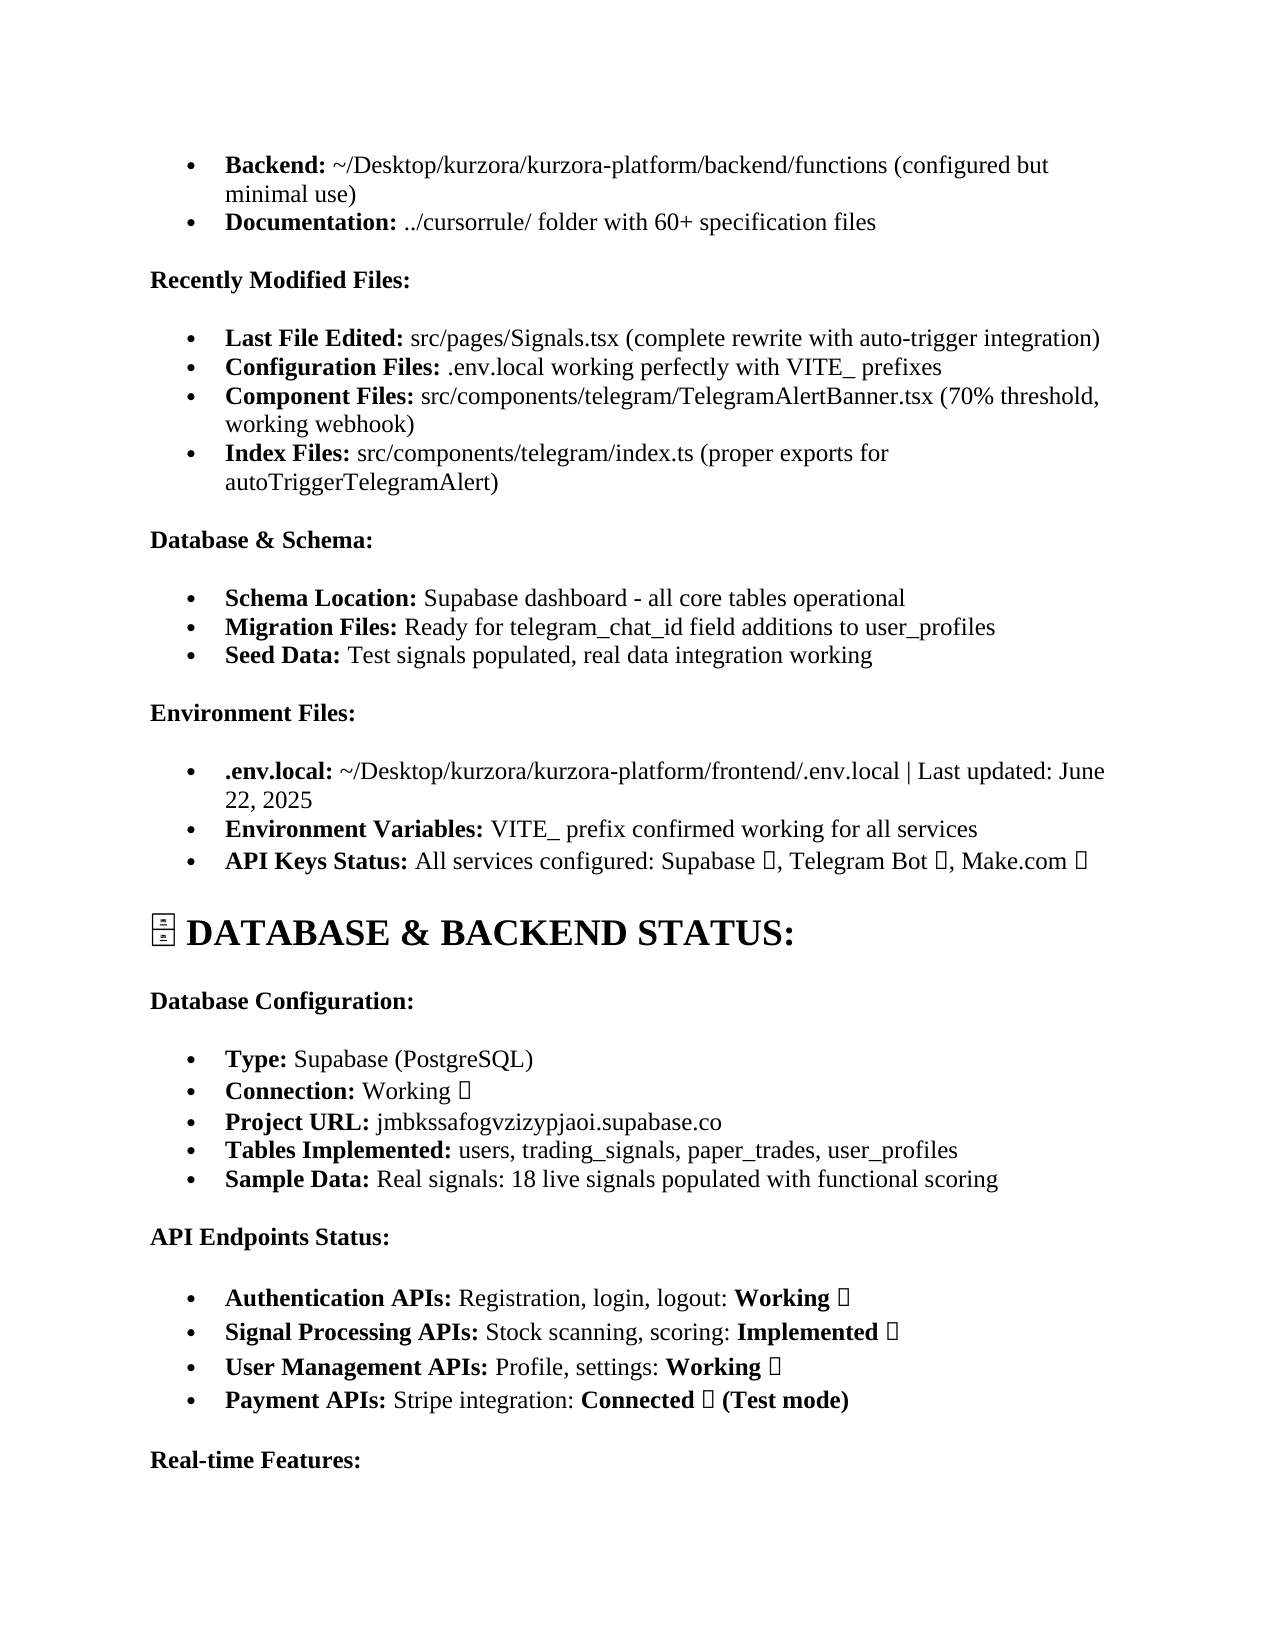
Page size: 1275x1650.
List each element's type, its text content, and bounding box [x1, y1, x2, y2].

list Seed Data: Test signals populated, real data integration working [187, 640, 1125, 669]
list .env.local: ~/Desktop/kurzora/kurzora-platform/frontend/.env.local | Last updated: June 22, 2025 [187, 756, 1125, 814]
list API Keys Status: All services configured: Supabase ✅, Telegram Bot ✅, Make.com ✅ [187, 842, 1125, 877]
text Database Configuration: [150, 986, 1125, 1015]
list Configuration Files: .env.local working perfectly with VITE_ prefixes [187, 352, 1125, 381]
text Recently Modified Files: [150, 265, 1125, 294]
list Index Files: src/components/telegram/index.ts (proper exports for autoTriggerTelegramAlert) [187, 438, 1125, 496]
list Migration Files: Ready for telegram_chat_id field additions to user_profiles [187, 612, 1125, 640]
list Tables Implemented: users, trading_signals, paper_trades, user_profiles [187, 1135, 1125, 1164]
list User Management APIs: Profile, settings: Working ✅ [187, 1348, 1125, 1382]
list Type: Supabase (PostgreSQL) [187, 1044, 1125, 1073]
list Environment Variables: VITE_ prefix confirmed working for all services [187, 814, 1125, 842]
list Connection: Working ✅ [187, 1073, 1125, 1107]
list Project URL: jmbkssafogvzizypjaoi.supabase.co [187, 1107, 1125, 1135]
list Documentation: ../cursorrule/ folder with 60+ specification files [187, 207, 1125, 236]
text Environment Files: [150, 698, 1125, 727]
list Schema Location: Supabase dashboard - all core tables operational [187, 583, 1125, 612]
list Signal Processing APIs: Stock scanning, scoring: Implemented ✅ [187, 1314, 1125, 1348]
list Backend: ~/Desktop/kurzora/kurzora-platform/backend/functions (configured but minimal use) [187, 150, 1125, 207]
list Sample Data: Real signals: 18 live signals populated with functional scoring [187, 1164, 1125, 1193]
list Authentication APIs: Registration, login, logout: Working ✅ [187, 1280, 1125, 1314]
text Real-time Features: [150, 1445, 1125, 1474]
text Database & Schema: [150, 525, 1125, 554]
list Last File Edited: src/pages/Signals.tsx (complete rewrite with auto-trigger integration) [187, 323, 1125, 352]
text API Endpoints Status: [150, 1222, 1125, 1251]
list Payment APIs: Stripe integration: Connected ✅ (Test mode) [187, 1382, 1125, 1416]
list Component Files: src/components/telegram/TelegramAlertBanner.tsx (70% threshold, working webhook) [187, 381, 1125, 438]
text 🗄️ DATABASE & BACKEND STATUS: [150, 906, 1125, 957]
